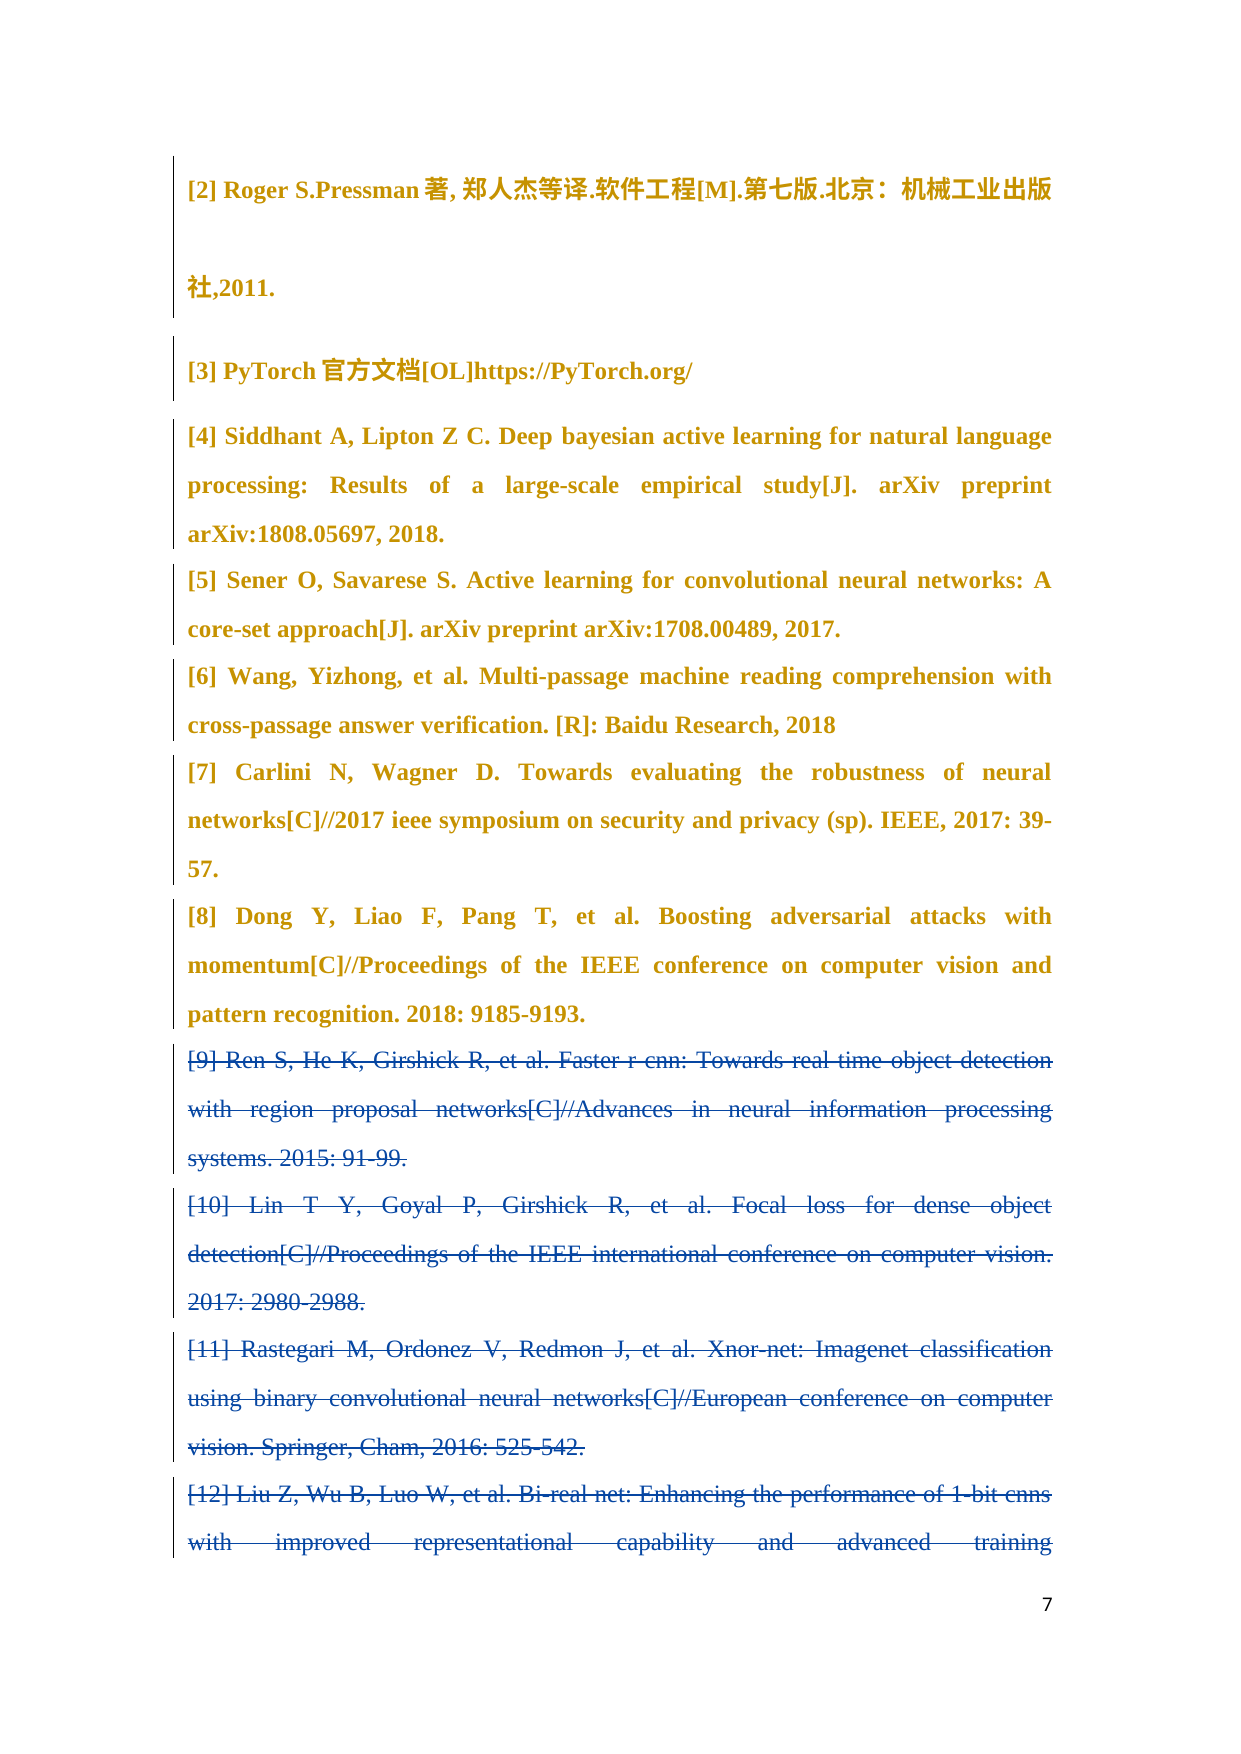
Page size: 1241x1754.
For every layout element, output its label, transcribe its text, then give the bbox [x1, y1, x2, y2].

text [4] Siddhant A, Lipton Z C. Deep bayesian active learning for natural language processing: Results of a large-scale empirical study[J]. arXiv preprint arXiv:1808.05697, 2018. [187, 419, 1053, 549]
text [8] Dong Y, Liao F, Pang T, et al. Boosting adversarial attacks with momentum[C]//Proceedings of the IEEE conference on computer vision and pattern recognition. 2018: 9185-9193. [187, 899, 1053, 1029]
text [3] PyTorch官方文档[OL]https://PyTorch.org/ [187, 336, 1053, 401]
text [2] Roger S.Pressman著, 郑人杰等译.软件工程[M].第七版.北京：机械工业出版社,2011. [187, 156, 1053, 318]
text [5] Sener O, Savarese S. Active learning for convolutional neural networks: A core-set approach[J]. arXiv preprint arXiv:1708.00489, 2017. [187, 564, 1053, 645]
text [6] Wang, Yizhong, et al. Multi-passage machine reading comprehension with cross-passage answer verification. [R]: Baidu Research, 2018 [187, 659, 1053, 741]
text [7] Carlini N, Wagner D. Towards evaluating the robustness of neural networks[C]//2017 ieee symposium on security and privacy (sp). IEEE, 2017: 39-57. [187, 755, 1053, 885]
